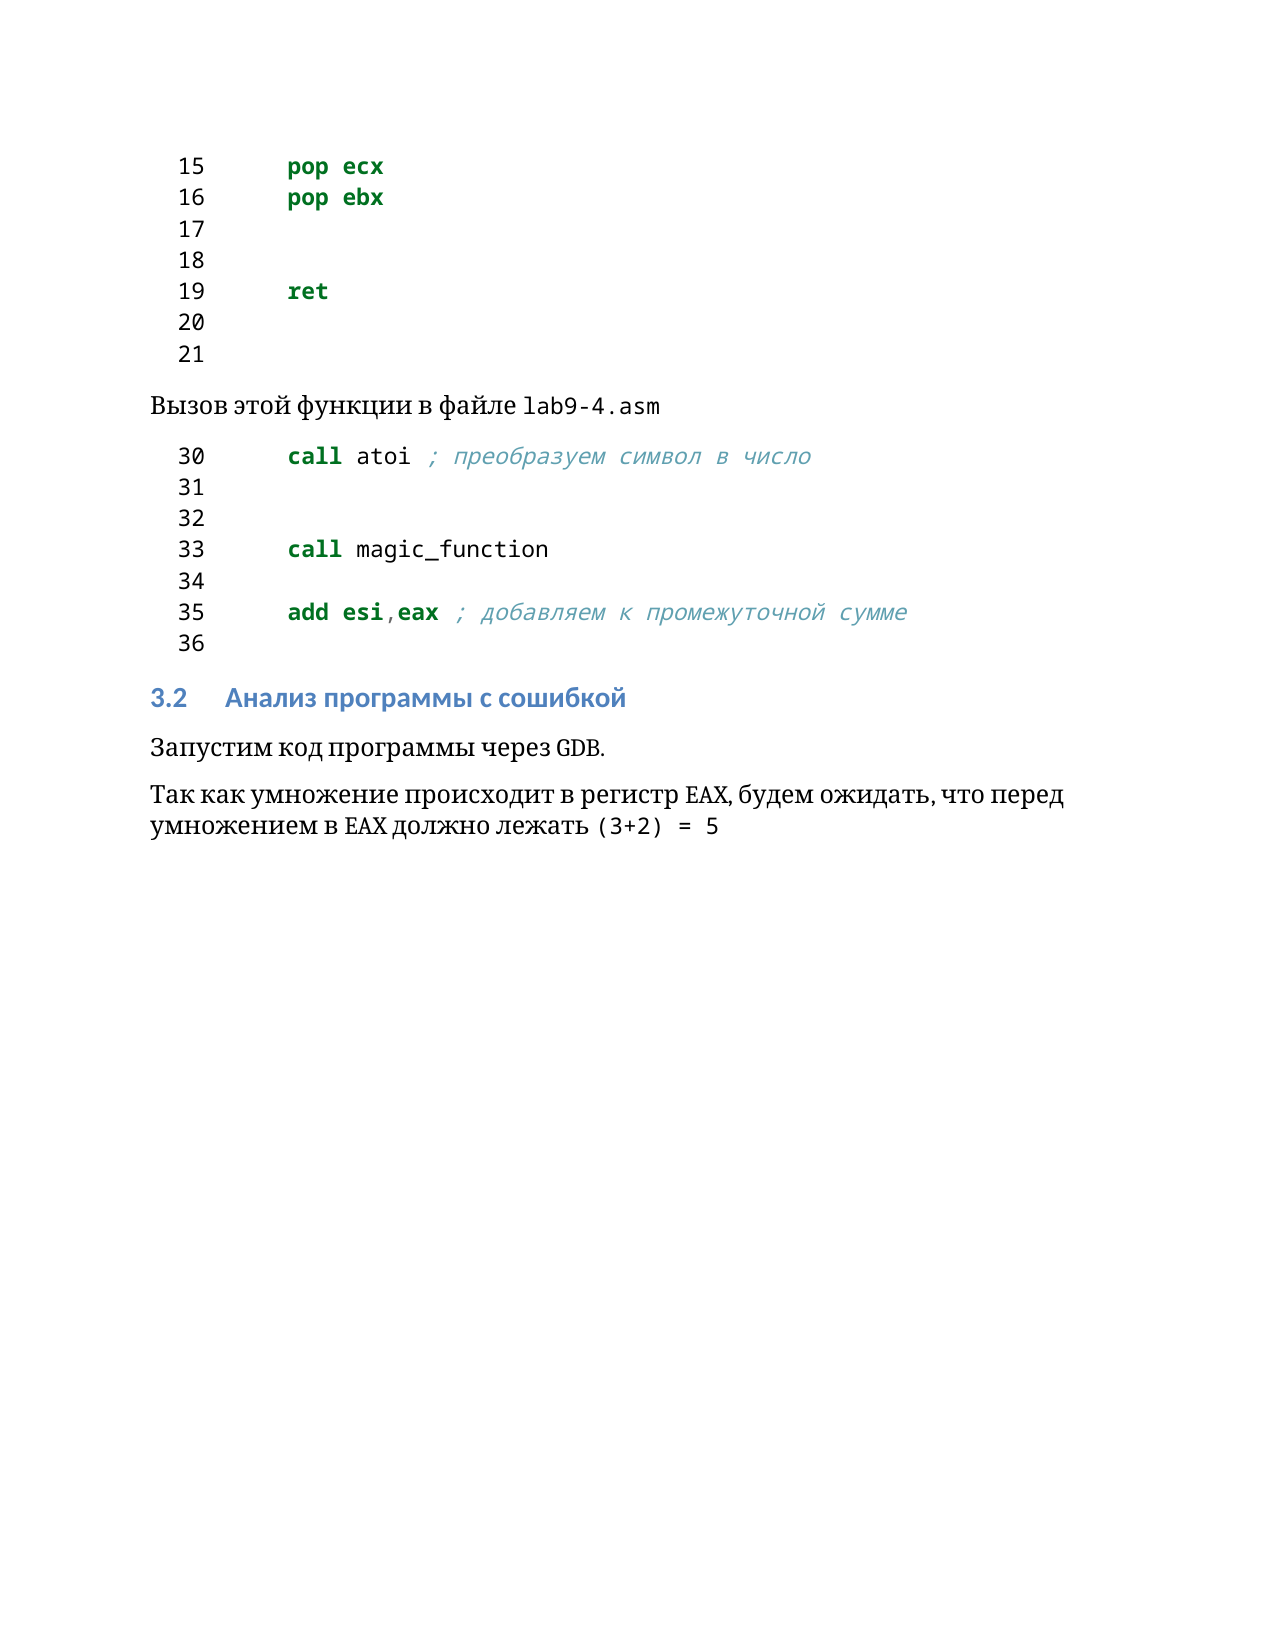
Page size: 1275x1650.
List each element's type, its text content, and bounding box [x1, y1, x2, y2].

text Так как умножение происходит в регистр EAX, будем ожидать, что перед умножением в EAX должно лежать (3+2) = 5 [150, 781, 1125, 841]
text Вызов этой функции в файле lab9-4.asm [150, 389, 1125, 421]
subtitle 3.2 Анализ программы с сошибкой [150, 679, 1125, 715]
text Запустим код программы через GDB. [150, 733, 1125, 762]
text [150, 150, 1125, 369]
text 30 call atoi ; преобразуем символ в число 31 32 33 call magic_function 34 35 add esi,eax ; добавляем к промежуточной сумме 36 [150, 439, 1125, 658]
